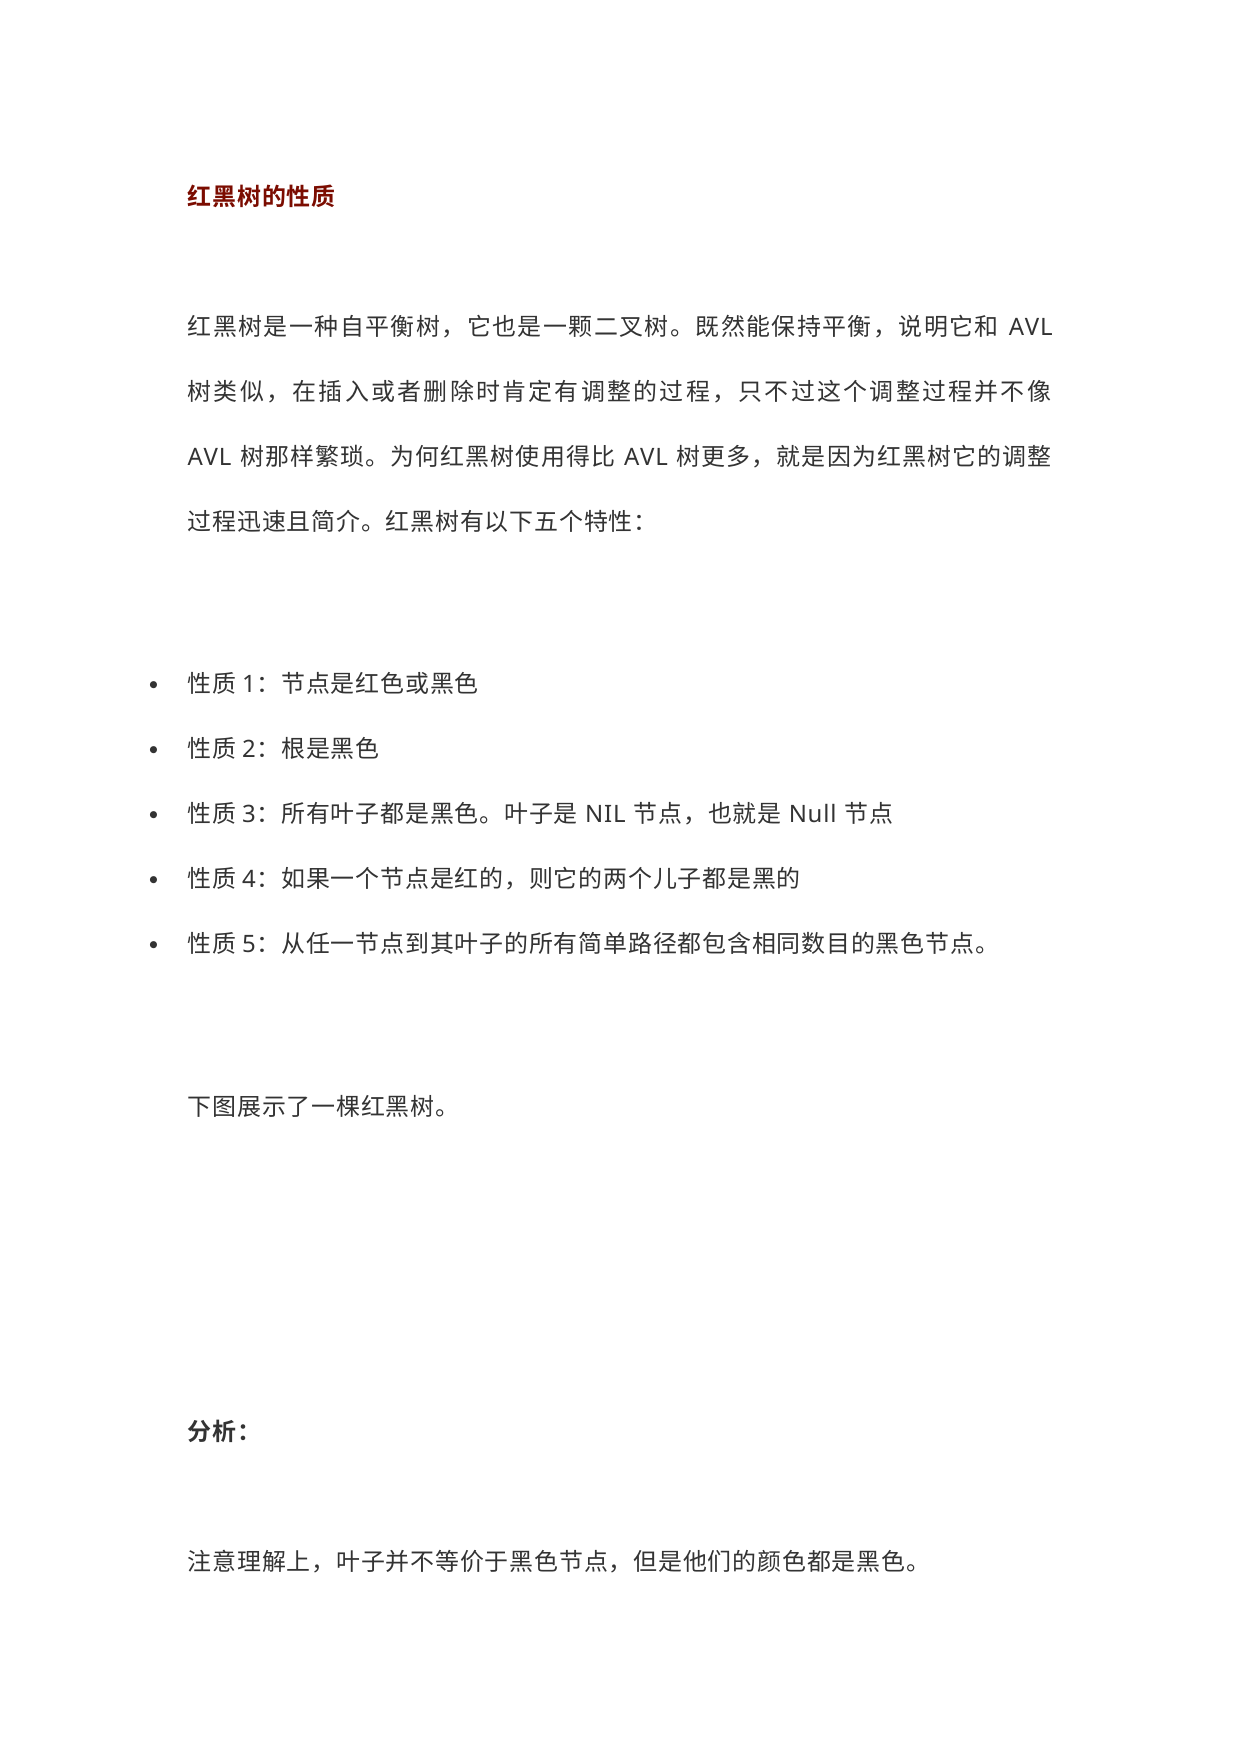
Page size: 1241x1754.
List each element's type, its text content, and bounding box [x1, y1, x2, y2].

text 红黑树的性质 [187, 162, 1053, 227]
list 性质5：从任一节点到其叶子的所有简单路径都包含相同数目的黑色节点。 [150, 909, 1053, 974]
text 下图展示了一棵红黑树。 [187, 1072, 1053, 1137]
text 分析： [187, 1397, 1053, 1462]
text 注意理解上，叶子并不等价于黑色节点，但是他们的颜色都是黑色。 [187, 1527, 1053, 1592]
list 性质1：节点是红色或黑色 [150, 649, 1053, 714]
text 红黑树是一种自平衡树，它也是一颗二叉树。既然能保持平衡，说明它和 AVL 树类似，在插入或者删除时肯定有调整的过程，只不过这个调整过程并不像 AVL 树那样繁琐。为何红黑树使用得比 AVL 树更多，就是因为红黑树它的调整过程迅速且简介。红黑树有以下五个特性： [187, 292, 1053, 552]
list 性质3：所有叶子都是黑色。叶子是 NIL 节点，也就是 Null 节点 [150, 779, 1053, 844]
list 性质4：如果一个节点是红的，则它的两个儿子都是黑的 [150, 844, 1053, 909]
list 性质2：根是黑色 [150, 714, 1053, 779]
